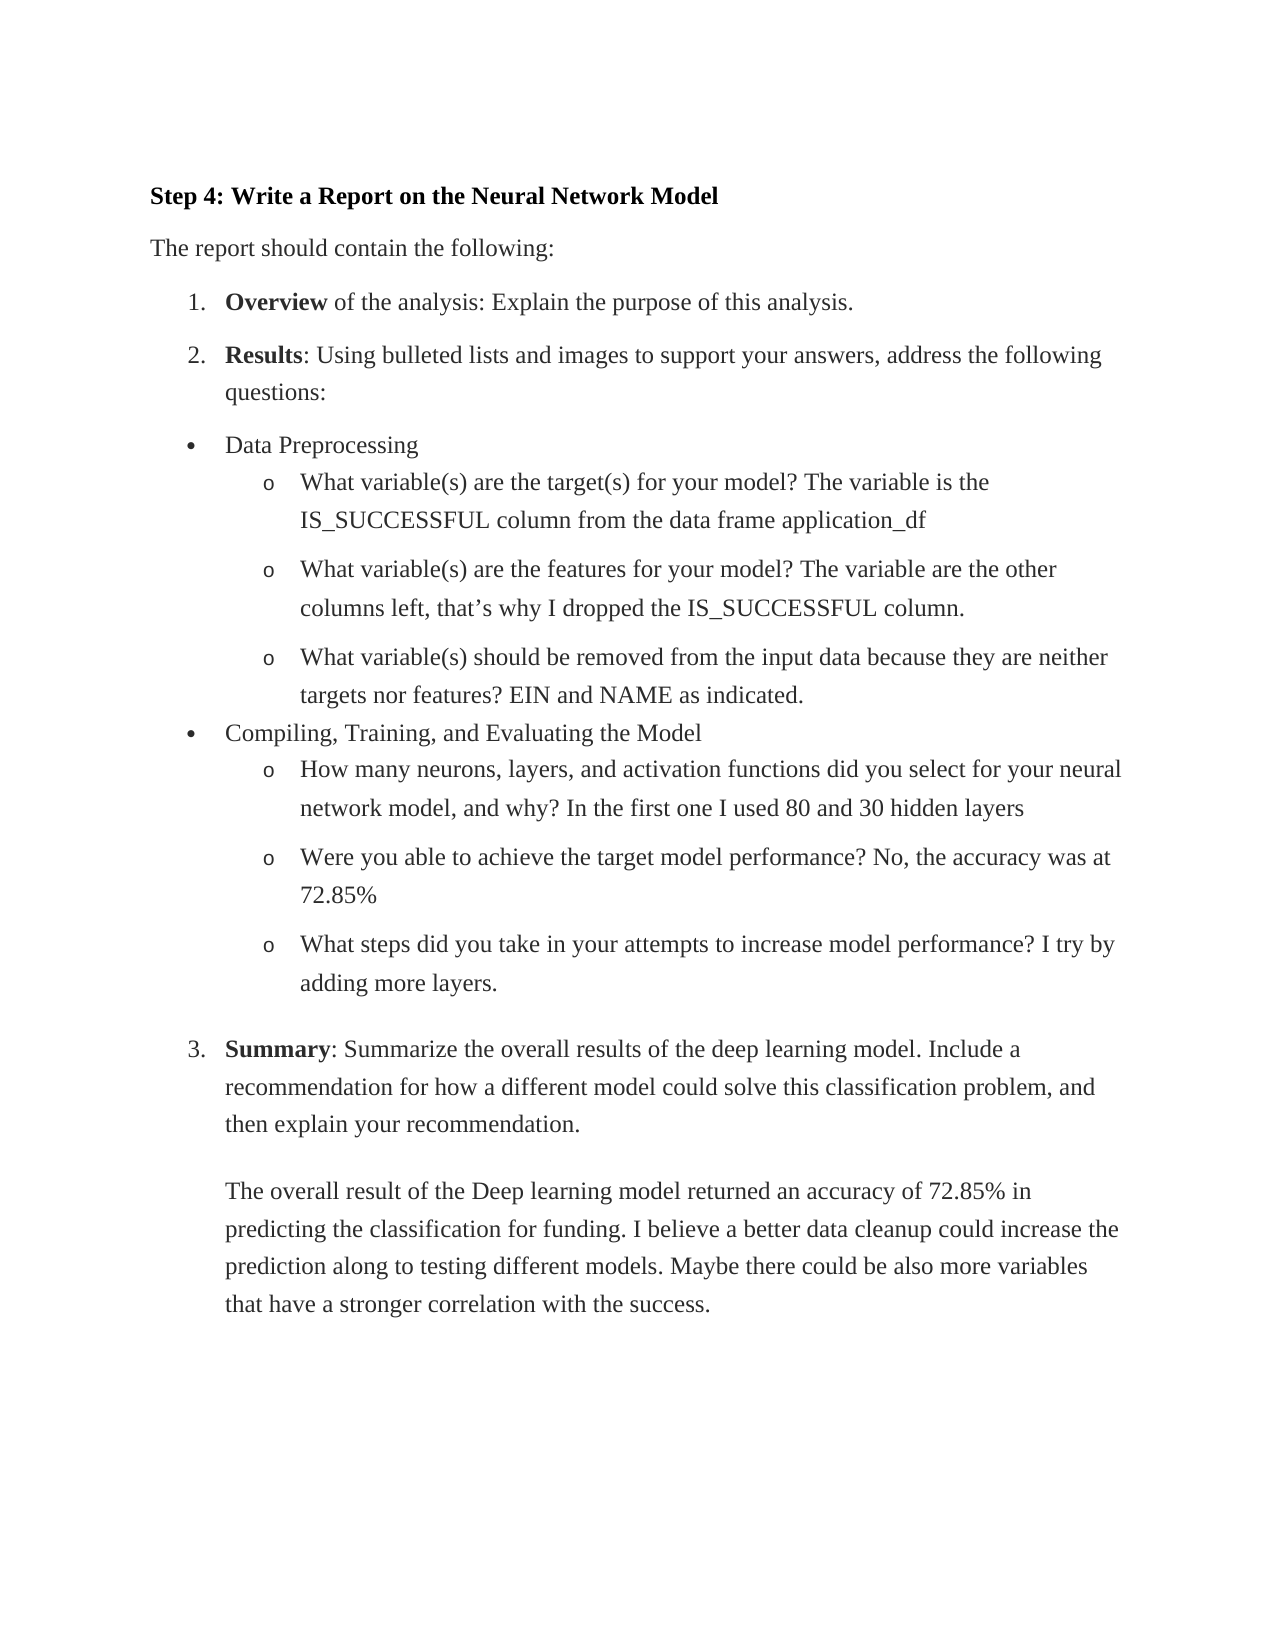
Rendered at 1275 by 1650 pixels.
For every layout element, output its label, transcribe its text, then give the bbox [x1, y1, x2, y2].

list What variable(s) should be removed from the input data because they are neither targets nor features? EIN and NAME as indicated. [262, 634, 1125, 709]
list Were you able to achieve the target model performance? No, the accuracy was at 72.85% [262, 834, 1125, 909]
list Results: Using bulleted lists and images to support your answers, address the following questions: [187, 331, 1125, 406]
list What steps did you take in your attempts to increase model performance? I try by adding more layers. [262, 922, 1125, 997]
list Compiling, Training, and Evaluating the Model [187, 709, 1125, 747]
list How many neurons, layers, and activation functions did you select for your neural network model, and why? In the first one I used 80 and 30 hidden layers [262, 747, 1125, 822]
list Data Preprocessing [187, 422, 1125, 459]
text The overall result of the Deep learning model returned an accuracy of 72.85% in predicting the classification for funding. I believe a better data cleanup could increase the prediction along to testing different models. Maybe there could be also more variables that have a stronger correlation with the success. [225, 1167, 1125, 1317]
list What variable(s) are the features for your model? The variable are the other columns left, that’s why I dropped the IS_SUCCESSFUL column. [262, 547, 1125, 622]
list Overview of the analysis: Explain the purpose of this analysis. [187, 278, 1125, 315]
list What variable(s) are the target(s) for your model? The variable is the IS_SUCCESSFUL column from the data frame application_df [262, 459, 1125, 534]
text The report should contain the following: [150, 233, 1125, 262]
text Step 4: Write a Report on the Neural Network Model [150, 181, 1125, 210]
list Summary: Summarize the overall results of the deep learning model. Include a recommendation for how a different model could solve this classification problem, and then explain your recommendation. [187, 1026, 1125, 1138]
